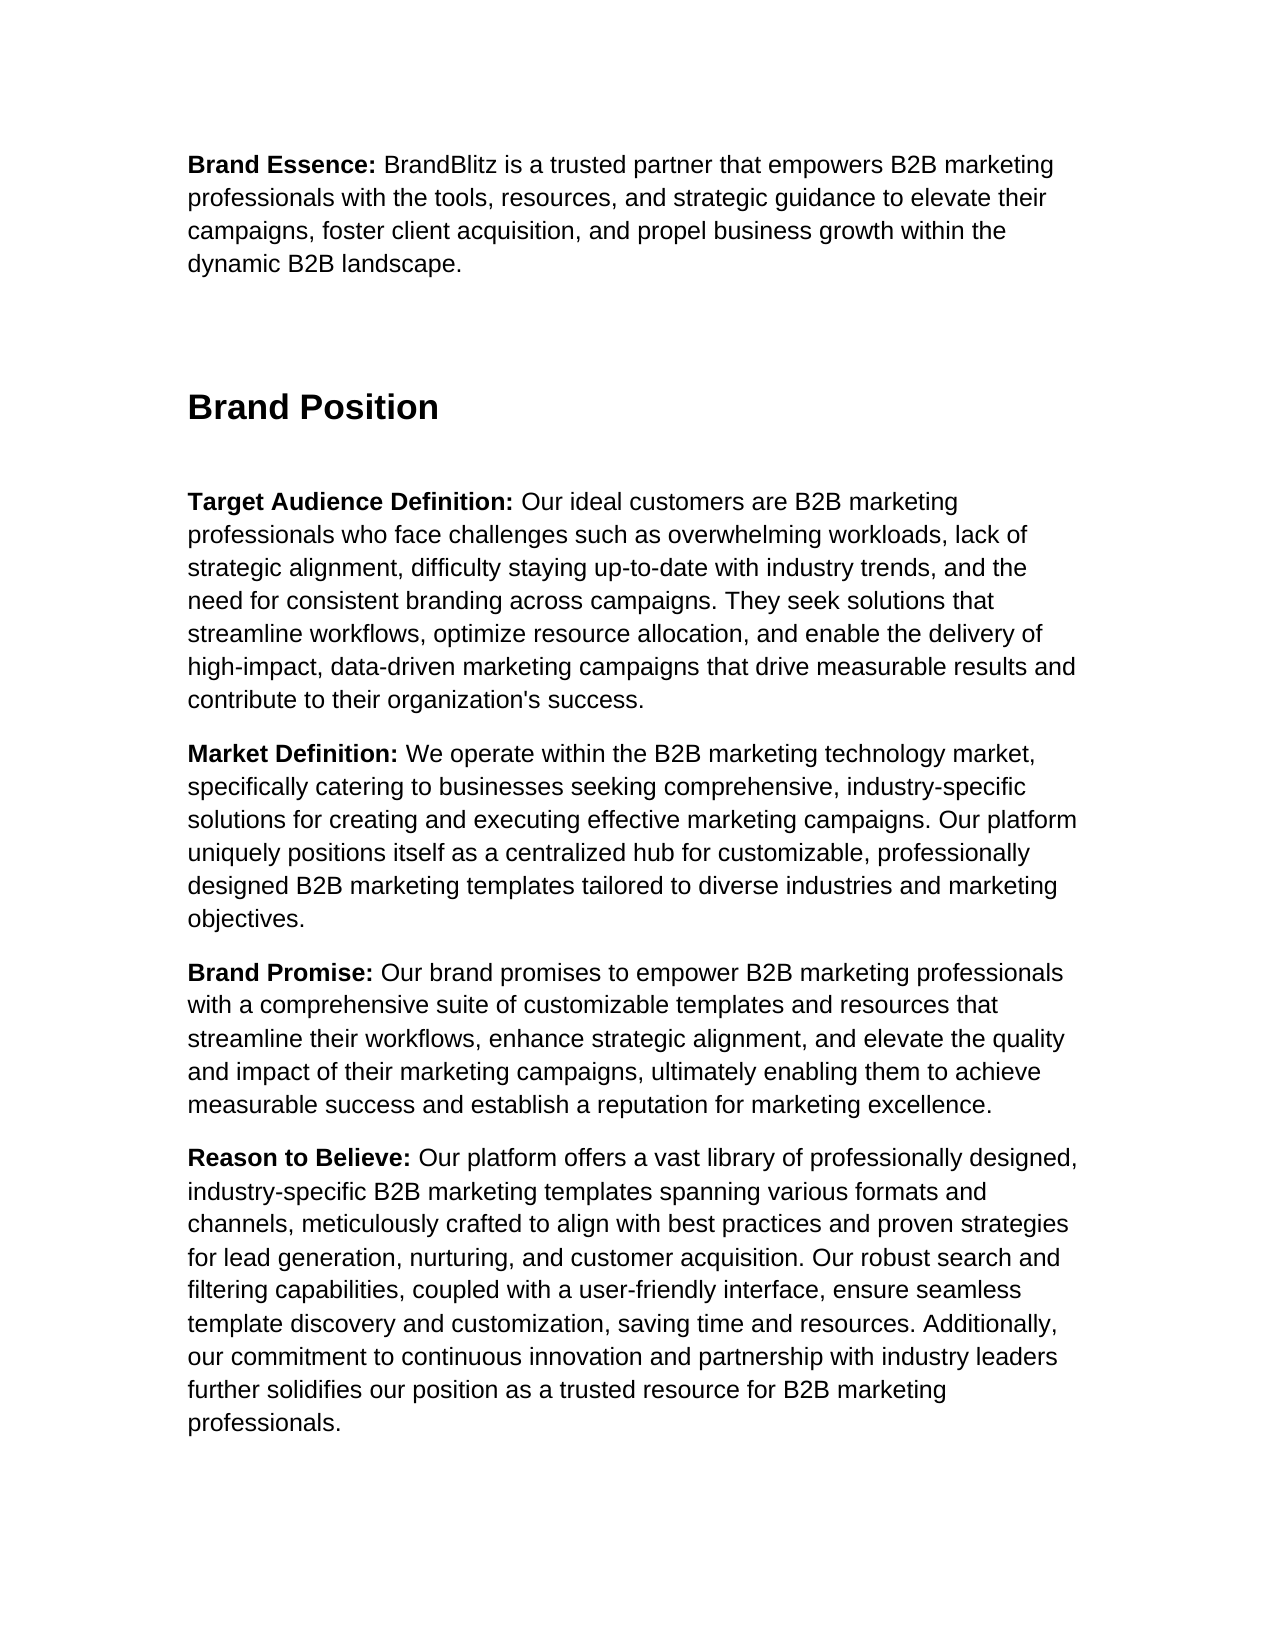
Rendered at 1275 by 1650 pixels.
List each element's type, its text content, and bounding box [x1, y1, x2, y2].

text Brand Essence: BrandBlitz is a trusted partner that empowers B2B marketing professionals with the tools, resources, and strategic guidance to elevate their campaigns, foster client acquisition, and propel business growth within the dynamic B2B landscape. [187, 150, 1087, 278]
text Brand Promise: Our brand promises to empower B2B marketing professionals with a comprehensive suite of customizable templates and resources that streamline their workflows, enhance strategic alignment, and elevate the quality and impact of their marketing campaigns, ultimately enabling them to achieve measurable success and establish a reputation for marketing excellence. [187, 957, 1087, 1118]
text Reason to Believe: Our platform offers a vast library of professionally designed, industry-specific B2B marketing templates spanning various formats and channels, meticulously crafted to align with best practices and proven strategies for lead generation, nurturing, and customer acquisition. Our robust search and filtering capabilities, coupled with a user-friendly interface, ensure seamless template discovery and customization, saving time and resources. Additionally, our commitment to continuous innovation and partnership with industry leaders further solidifies our position as a trusted resource for B2B marketing professionals. [187, 1143, 1087, 1436]
subtitle Brand Position [187, 386, 1087, 427]
text Target Audience Definition: Our ideal customers are B2B marketing professionals who face challenges such as overwhelming workloads, lack of strategic alignment, difficulty staying up-to-date with industry trends, and the need for consistent branding across campaigns. They seek solutions that streamline workflows, optimize resource allocation, and enable the delivery of high-impact, data-driven marketing campaigns that drive measurable results and contribute to their organization's success. [187, 487, 1087, 713]
text Market Definition: We operate within the B2B marketing technology market, specifically catering to businesses seeking comprehensive, industry-specific solutions for creating and executing effective marketing campaigns. Our platform uniquely positions itself as a centralized hub for customizable, professionally designed B2B marketing templates tailored to diverse industries and marketing objectives. [187, 738, 1087, 932]
